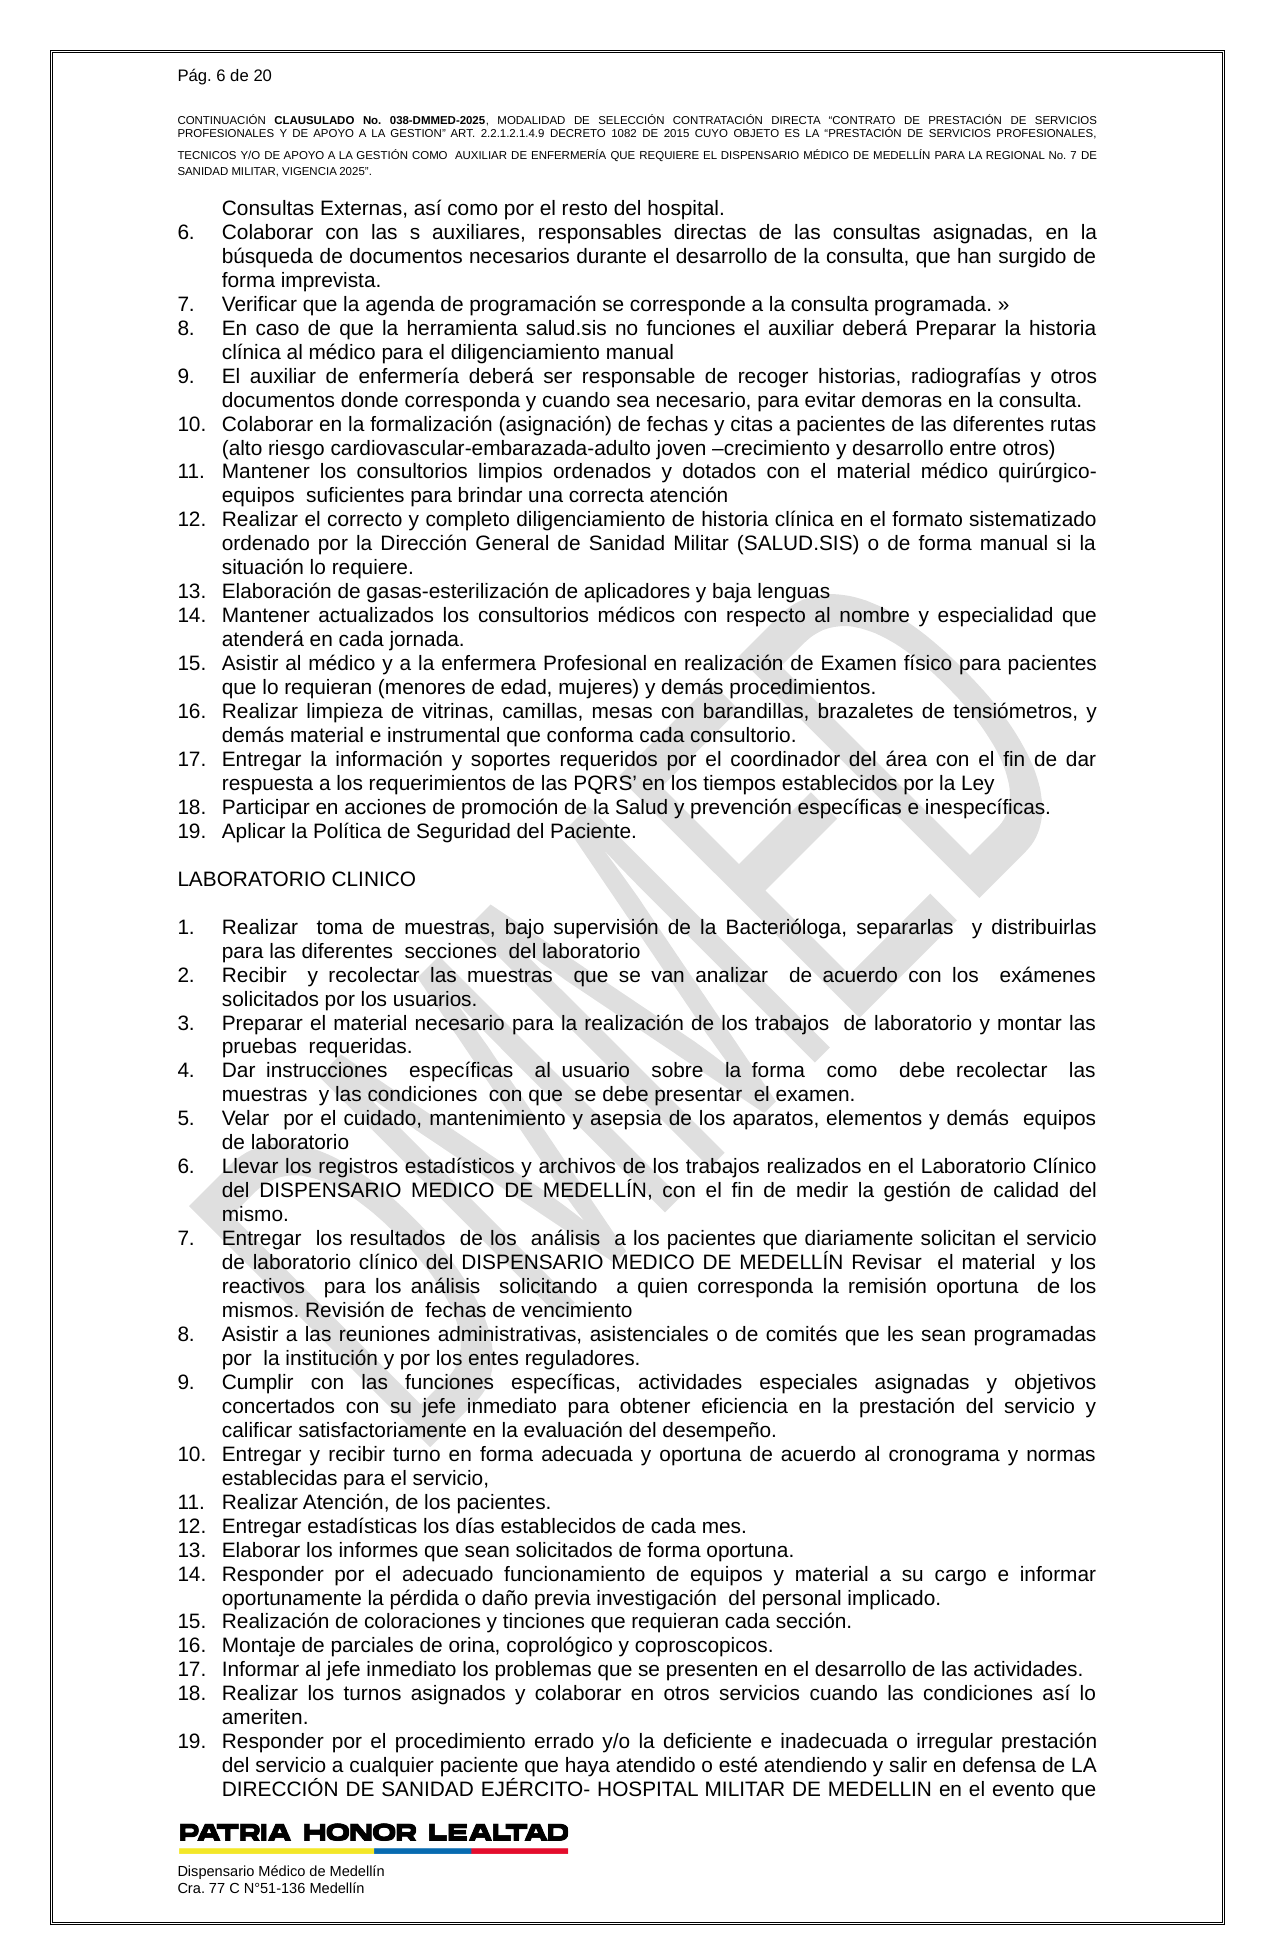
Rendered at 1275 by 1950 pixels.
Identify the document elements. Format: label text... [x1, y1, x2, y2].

text 7. Entregar los resultados de los análisis a los pacientes que diariamente solicitan el servicio de laboratorio clínico del DISPENSARIO MEDICO DE MEDELLÍN Revisar el material y los reactivos para los análisis solicitando a quien corresponda la remisión oportuna de los mismos. Revisión de fechas de vencimiento [177, 1226, 1098, 1322]
text 7. Verificar que la agenda de programación se corresponde a la consulta programada. » [177, 292, 1098, 316]
text 8. Asistir a las reuniones administrativas, asistenciales o de comités que les sean programadas por la institución y por los entes reguladores. [177, 1322, 1098, 1370]
text 6. Llevar los registros estadísticos y archivos de los trabajos realizados en el Laboratorio Clínico del DISPENSARIO MEDICO DE MEDELLÍN, con el fin de medir la gestión de calidad del mismo. [177, 1154, 1098, 1226]
text 17. Entregar la información y soportes requeridos por el coordinador del área con el fin de dar respuesta a los requerimientos de las PQRS’ en los tiempos establecidos por la Ley [177, 747, 1098, 795]
text 18. Realizar los turnos asignados y colaborar en otros servicios cuando las condiciones así lo ameriten. [177, 1681, 1098, 1729]
text 15. Realización de coloraciones y tinciones que requieran cada sección. [177, 1609, 1098, 1633]
text 18. Participar en acciones de promoción de la Salud y prevención específicas e inespecíficas. [177, 795, 1098, 819]
text 16. Realizar limpieza de vitrinas, camillas, mesas con barandillas, brazaletes de tensiómetros, y demás material e instrumental que conforma cada consultorio. [177, 699, 1098, 747]
text 9. Cumplir con las funciones específicas, actividades especiales asignadas y objetivos concertados con su jefe inmediato para obtener eficiencia en la prestación del servicio y calificar satisfactoriamente en la evaluación del desempeño. [177, 1370, 1098, 1442]
text 17. Informar al jefe inmediato los problemas que se presenten en el desarrollo de las actividades. [177, 1657, 1098, 1681]
text 12. Realizar el correcto y completo diligenciamiento de historia clínica en el formato sistematizado ordenado por la Dirección General de Sanidad Militar (SALUD.SIS) o de forma manual si la situación lo requiere. [177, 507, 1098, 579]
text 2. Recibir y recolectar las muestras que se van analizar de acuerdo con los exámenes solicitados por los usuarios. [177, 962, 1098, 1010]
text 8. En caso de que la herramienta salud.sis no funciones el auxiliar deberá Preparar la historia clínica al médico para el diligenciamiento manual [177, 316, 1098, 363]
text 13. Elaborar los informes que sean solicitados de forma oportuna. [177, 1537, 1098, 1561]
text 1. Realizar toma de muestras, bajo supervisión de la Bacterióloga, separarlas y distribuirlas para las diferentes secciones del laboratorio [177, 914, 1098, 962]
text 6. Colaborar con las s auxiliares, responsables directas de las consultas asignadas, en la búsqueda de documentos necesarios durante el desarrollo de la consulta, que han surgido de forma imprevista. [177, 220, 1098, 292]
picture [179, 1823, 569, 1854]
text 14. Mantener actualizados los consultorios médicos con respecto al nombre y especialidad que atenderá en cada jornada. [177, 603, 1098, 651]
text 16. Montaje de parciales de orina, coprológico y coproscopicos. [177, 1633, 1098, 1657]
text 19. Aplicar la Política de Seguridad del Paciente. [177, 819, 1098, 843]
text 13. Elaboración de gasas-esterilización de aplicadores y baja lenguas [177, 579, 1098, 603]
text 11. Mantener los consultorios limpios ordenados y dotados con el material médico quirúrgico-equipos suficientes para brindar una correcta atención [177, 459, 1098, 507]
text LABORATORIO CLINICO [177, 867, 1098, 891]
text 14. Responder por el adecuado funcionamiento de equipos y material a su cargo e informar oportunamente la pérdida o daño previa investigación del personal implicado. [177, 1561, 1098, 1609]
text 10. Entregar y recibir turno en forma adecuada y oportuna de acuerdo al cronograma y normas establecidas para el servicio, [177, 1442, 1098, 1489]
text 12. Entregar estadísticas los días establecidos de cada mes. [177, 1513, 1098, 1537]
text 15. Asistir al médico y a la enfermera Profesional en realización de Examen físico para pacientes que lo requieran (menores de edad, mujeres) y demás procedimientos. [177, 651, 1098, 699]
text 5. Velar por el cuidado, mantenimiento y asepsia de los aparatos, elementos y demás equipos de laboratorio [177, 1106, 1098, 1154]
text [177, 1729, 1098, 1801]
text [177, 196, 1098, 220]
text 10. Colaborar en la formalización (asignación) de fechas y citas a pacientes de las diferentes rutas (alto riesgo cardiovascular-embarazada-adulto joven –crecimiento y desarrollo entre otros) [177, 411, 1098, 459]
text 4. Dar instrucciones específicas al usuario sobre la forma como debe recolectar las muestras y las condiciones con que se debe presentar el examen. [177, 1058, 1098, 1106]
text 11. Realizar Atención, de los pacientes. [177, 1489, 1098, 1513]
text 9. El auxiliar de enfermería deberá ser responsable de recoger historias, radiografías y otros documentos donde corresponda y cuando sea necesario, para evitar demoras en la consulta. [177, 363, 1098, 411]
text 3. Preparar el material necesario para la realización de los trabajos de laboratorio y montar las pruebas requeridas. [177, 1010, 1098, 1058]
